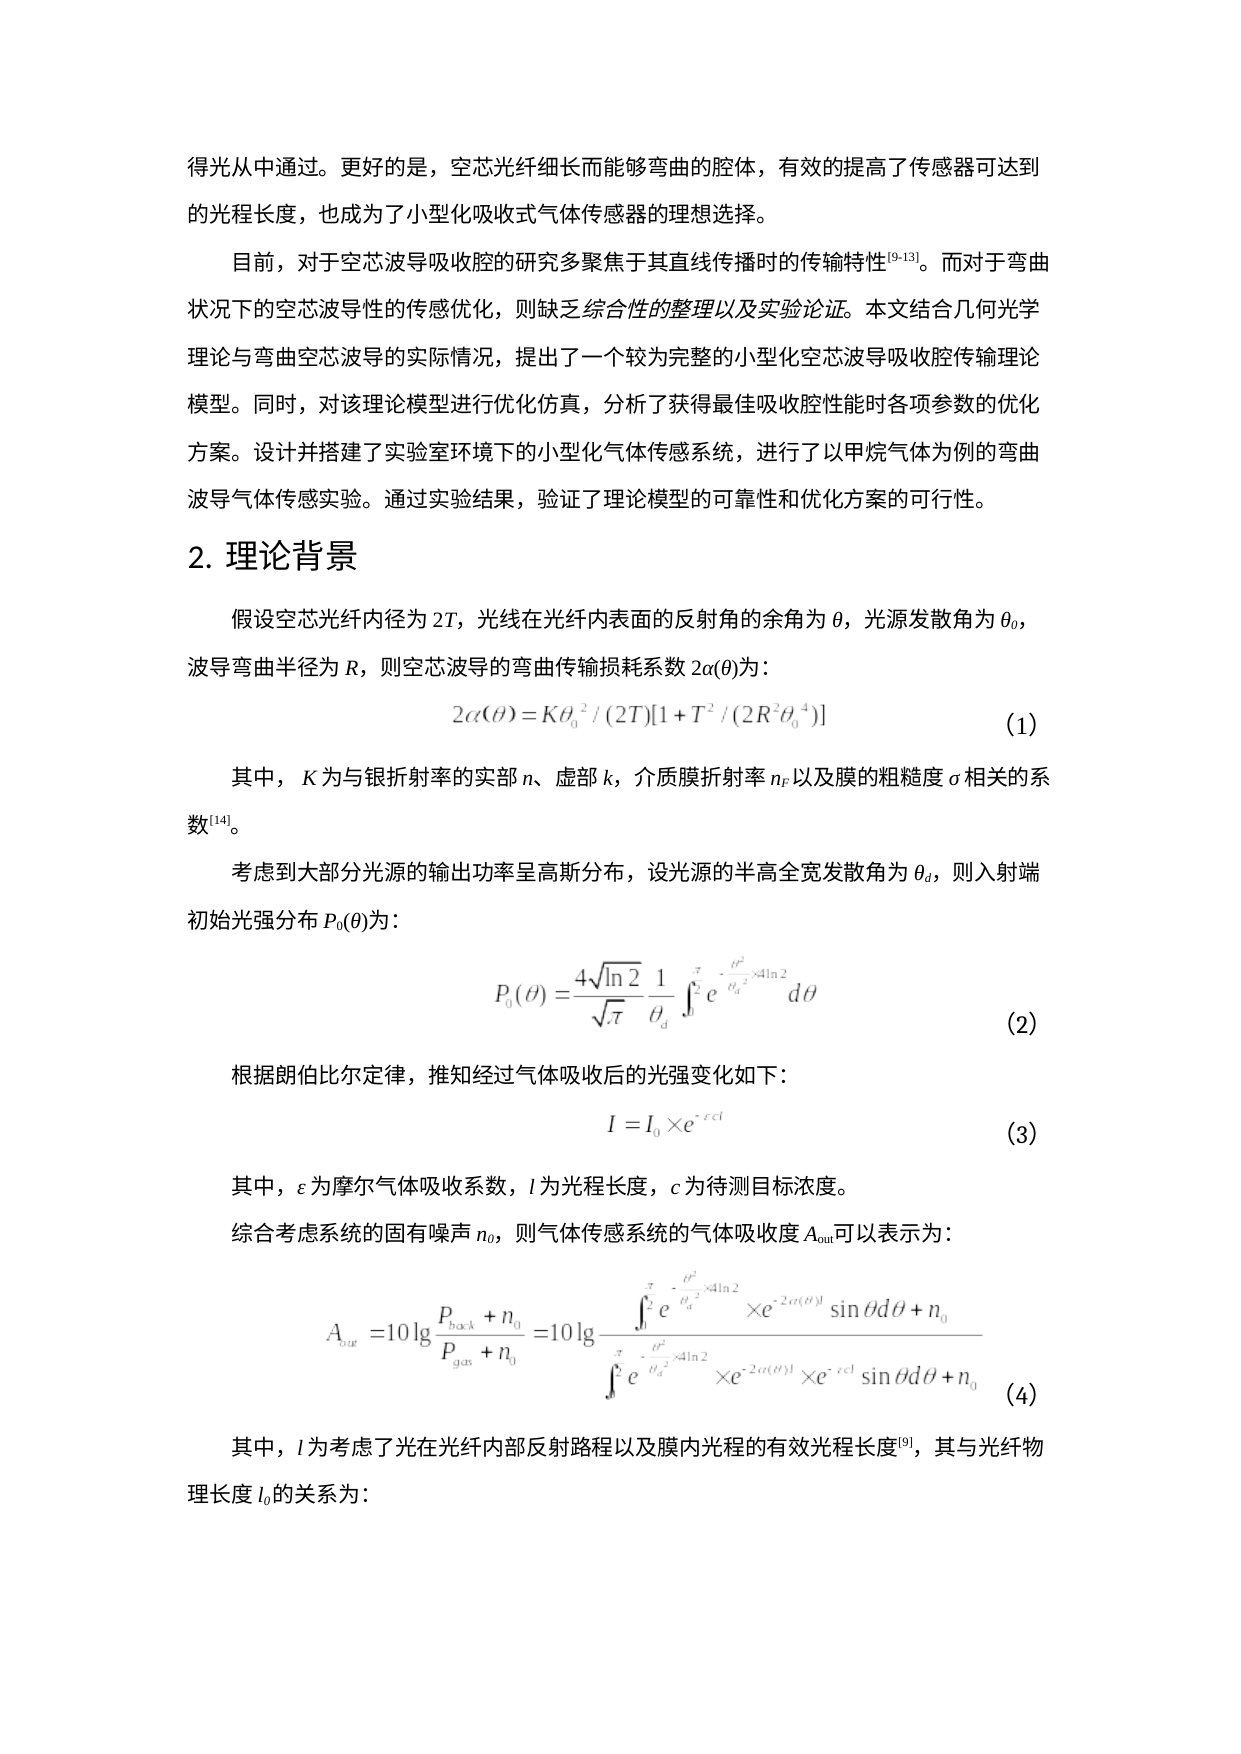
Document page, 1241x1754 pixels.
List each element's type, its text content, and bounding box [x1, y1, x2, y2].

text （3） [187, 1106, 1053, 1151]
text 其中，ε为摩尔气体吸收系数，l为光程长度，c为待测目标浓度。 [187, 1169, 1053, 1201]
text 根据朗伯比尔定律，推知经过气体吸收后的光强变化如下： [187, 1058, 1053, 1090]
text （2） [187, 950, 1053, 1040]
text 综合考虑系统的固有噪声n0，则气体传感系统的气体吸收度Aout可以表示为： [187, 1216, 1053, 1248]
text 考虑到大部分光源的输出功率呈高斯分布，设光源的半高全宽发散角为θd，则入射端初始光强分布P0(θ)为： [187, 855, 1053, 934]
text 其中，l为考虑了光在光纤内部反射路程以及膜内光程的有效光程长度[9]，其与光纤物理长度l0的关系为： [187, 1430, 1053, 1509]
subtitle 理论背景 [187, 530, 1053, 578]
text （1） [187, 697, 1053, 742]
text 目前，对于空芯波导吸收腔的研究多聚焦于其直线传播时的传输特性[9-13]。而对于弯曲状况下的空芯波导性的传感优化，则缺乏综合性的整理以及实验论证。本文结合几何光学理论与弯曲空芯波导的实际情况，提出了一个较为完整的小型化空芯波导吸收腔传输理论模型。同时，对该理论模型进行优化仿真，分析了获得最佳吸收腔性能时各项参数的优化方案。设计并搭建了实验室环境下的小型化气体传感系统，进行了以甲烷气体为例的弯曲波导气体传感实验。通过实验结果，验证了理论模型的可靠性和优化方案的可行性。 [187, 245, 1053, 514]
text 其中， K为与银折射率的实部n、虚部k，介质膜折射率nF以及膜的粗糙度σ相关的系数[14]。 [187, 760, 1053, 839]
text （4） [187, 1264, 1053, 1412]
text 假设空芯光纤内径为2T，光线在光纤内表面的反射角的余角为θ，光源发散角为θ0，波导弯曲半径为R，则空芯波导的弯曲传输损耗系数2α(θ)为： [187, 602, 1053, 681]
